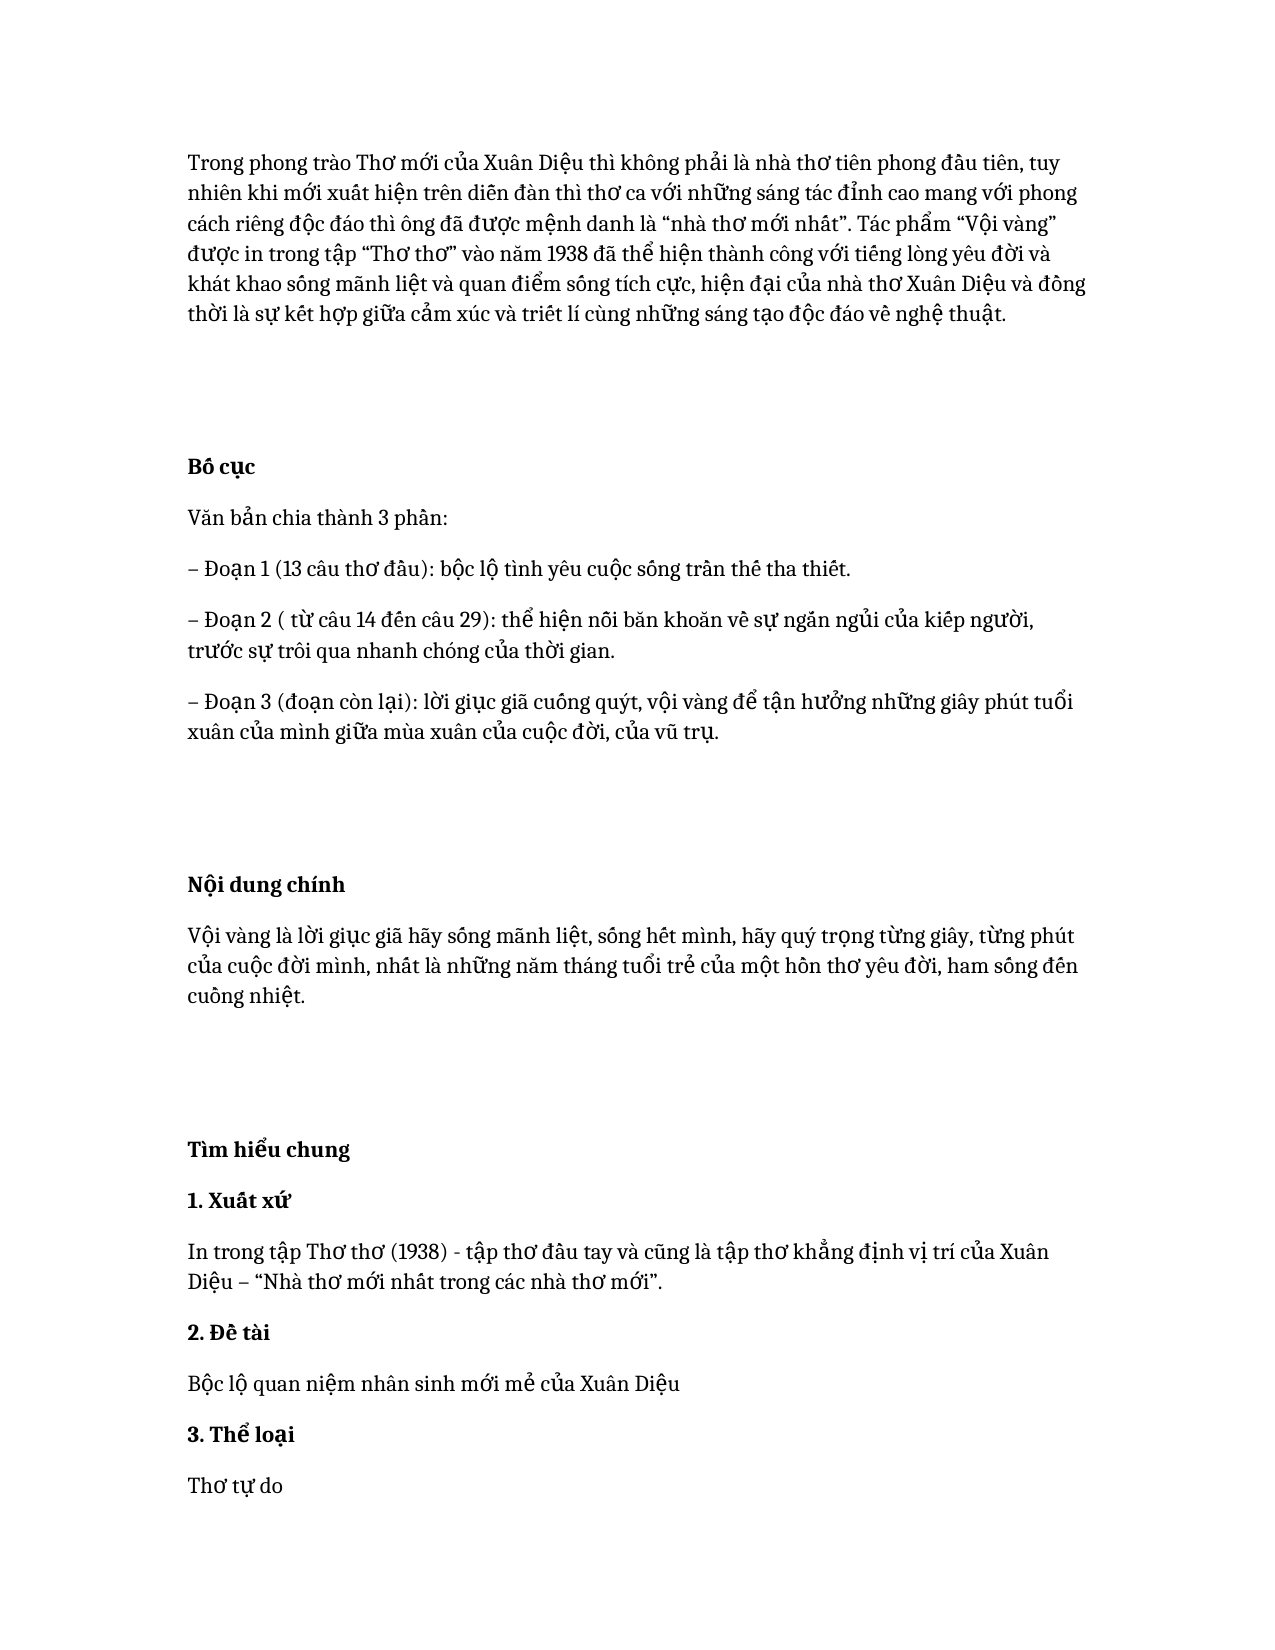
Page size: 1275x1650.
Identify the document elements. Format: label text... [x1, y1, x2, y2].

text 3. Thể loại [187, 1422, 1087, 1448]
text Bố cục [187, 454, 1087, 481]
text – Đoạn 2 ( từ câu 14 đến câu 29): thể hiện nỗi băn khoăn về sự ngắn ngủi của kiếp người, trước sự trôi qua nhanh chóng của thời gian. [187, 607, 1087, 664]
text In trong tập Thơ thơ (1938) - tập thơ đầu tay và cũng là tập thơ khẳng định vị trí của Xuân Diệu – “Nhà thơ mới nhất trong các nhà thơ mới”. [187, 1238, 1087, 1295]
text 2. Đề tài [187, 1320, 1087, 1346]
text Tìm hiểu chung [187, 1136, 1087, 1163]
text 1. Xuất xứ [187, 1187, 1087, 1214]
text Vội vàng là lời giục giã hãy sống mãnh liệt, sống hết mình, hãy quý trọng từng giây, từng phút của cuộc đời mình, nhất là những năm tháng tuổi trẻ của một hồn thơ yêu đời, ham sống đến cuồng nhiệt. [187, 923, 1087, 1010]
text Bộc lộ quan niệm nhân sinh mới mẻ của Xuân Diệu [187, 1371, 1087, 1397]
text Trong phong trào Thơ mới của Xuân Diệu thì không phải là nhà thơ tiên phong đầu tiên, tuy nhiên khi mới xuất hiện trên diễn đàn thì thơ ca với những sáng tác đỉnh cao mang với phong cách riêng độc đáo thì ông đã được mệnh danh là “nhà thơ mới nhất”. Tác phẩm “Vội vàng” được in trong tập “Thơ thơ” vào năm 1938 đã thể hiện thành công với tiếng lòng yêu đời và khát khao sống mãnh liệt và quan điểm sống tích cực, hiện đại của nhà thơ Xuân Diệu và đồng thời là sự kết hợp giữa cảm xúc và triết lí cùng những sáng tạo độc đáo về nghệ thuật. [187, 150, 1087, 327]
text Thơ tự do [187, 1473, 1087, 1499]
text – Đoạn 1 (13 câu thơ đầu): bộc lộ tình yêu cuộc sống trần thế tha thiết. [187, 556, 1087, 583]
text – Đoạn 3 (đoạn còn lại): lời giục giã cuống quýt, vội vàng để tận hưởng những giây phút tuổi xuân của mình giữa mùa xuân của cuộc đời, của vũ trụ. [187, 688, 1087, 745]
text Văn bản chia thành 3 phần: [187, 505, 1087, 532]
text Nội dung chính [187, 872, 1087, 898]
